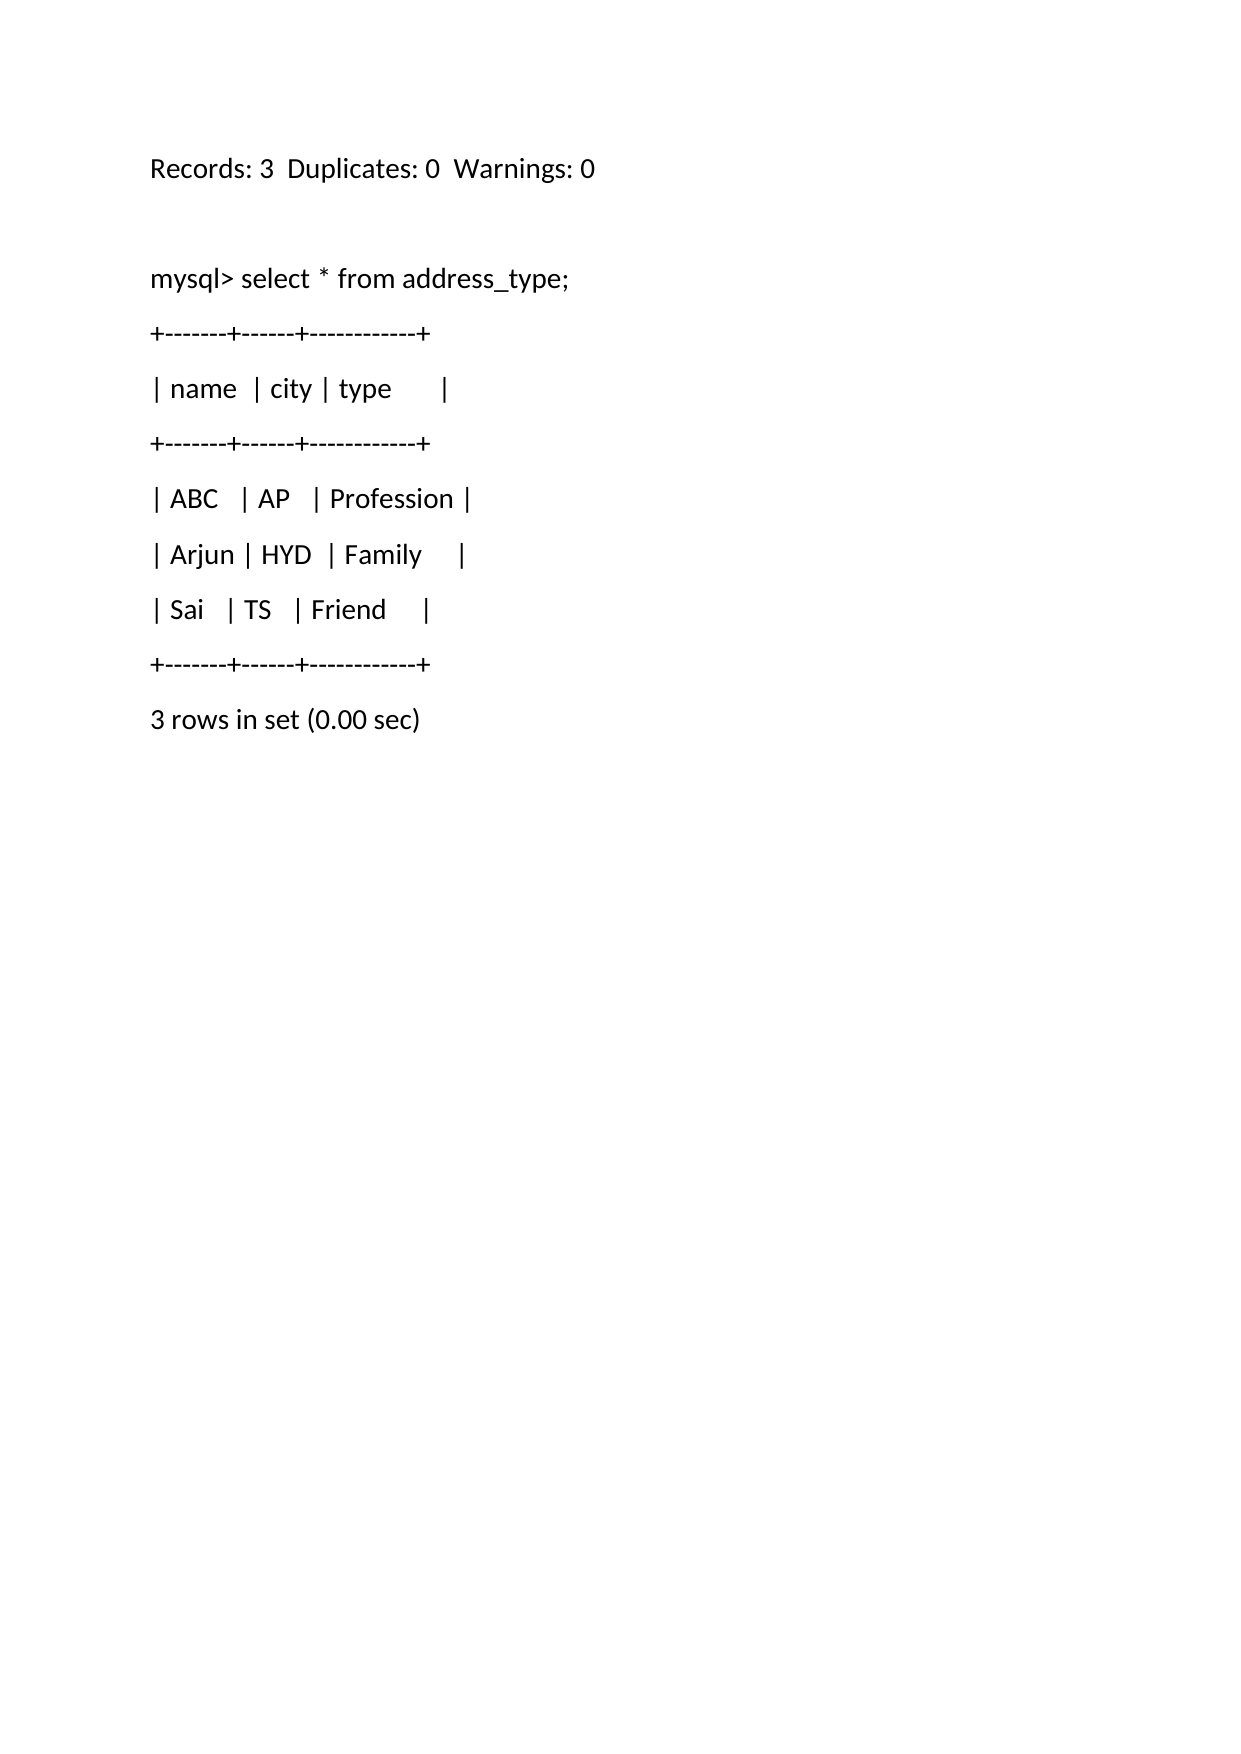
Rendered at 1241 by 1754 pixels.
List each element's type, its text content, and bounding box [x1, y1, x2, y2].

text mysql> select * from address_type; [150, 260, 1090, 296]
text +-------+------+------------+ [150, 315, 1090, 351]
text +-------+------+------------+ [150, 646, 1090, 682]
text Records: 3 Duplicates: 0 Warnings: 0 [150, 150, 1090, 186]
text | Sai | TS | Friend | [150, 591, 1090, 626]
text +-------+------+------------+ [150, 426, 1090, 461]
text | ABC | AP | Profession | [150, 481, 1090, 516]
text | name | city | type | [150, 370, 1090, 406]
text | Arjun | HYD | Family | [150, 536, 1090, 571]
text 3 rows in set (0.00 sec) [150, 701, 1090, 737]
